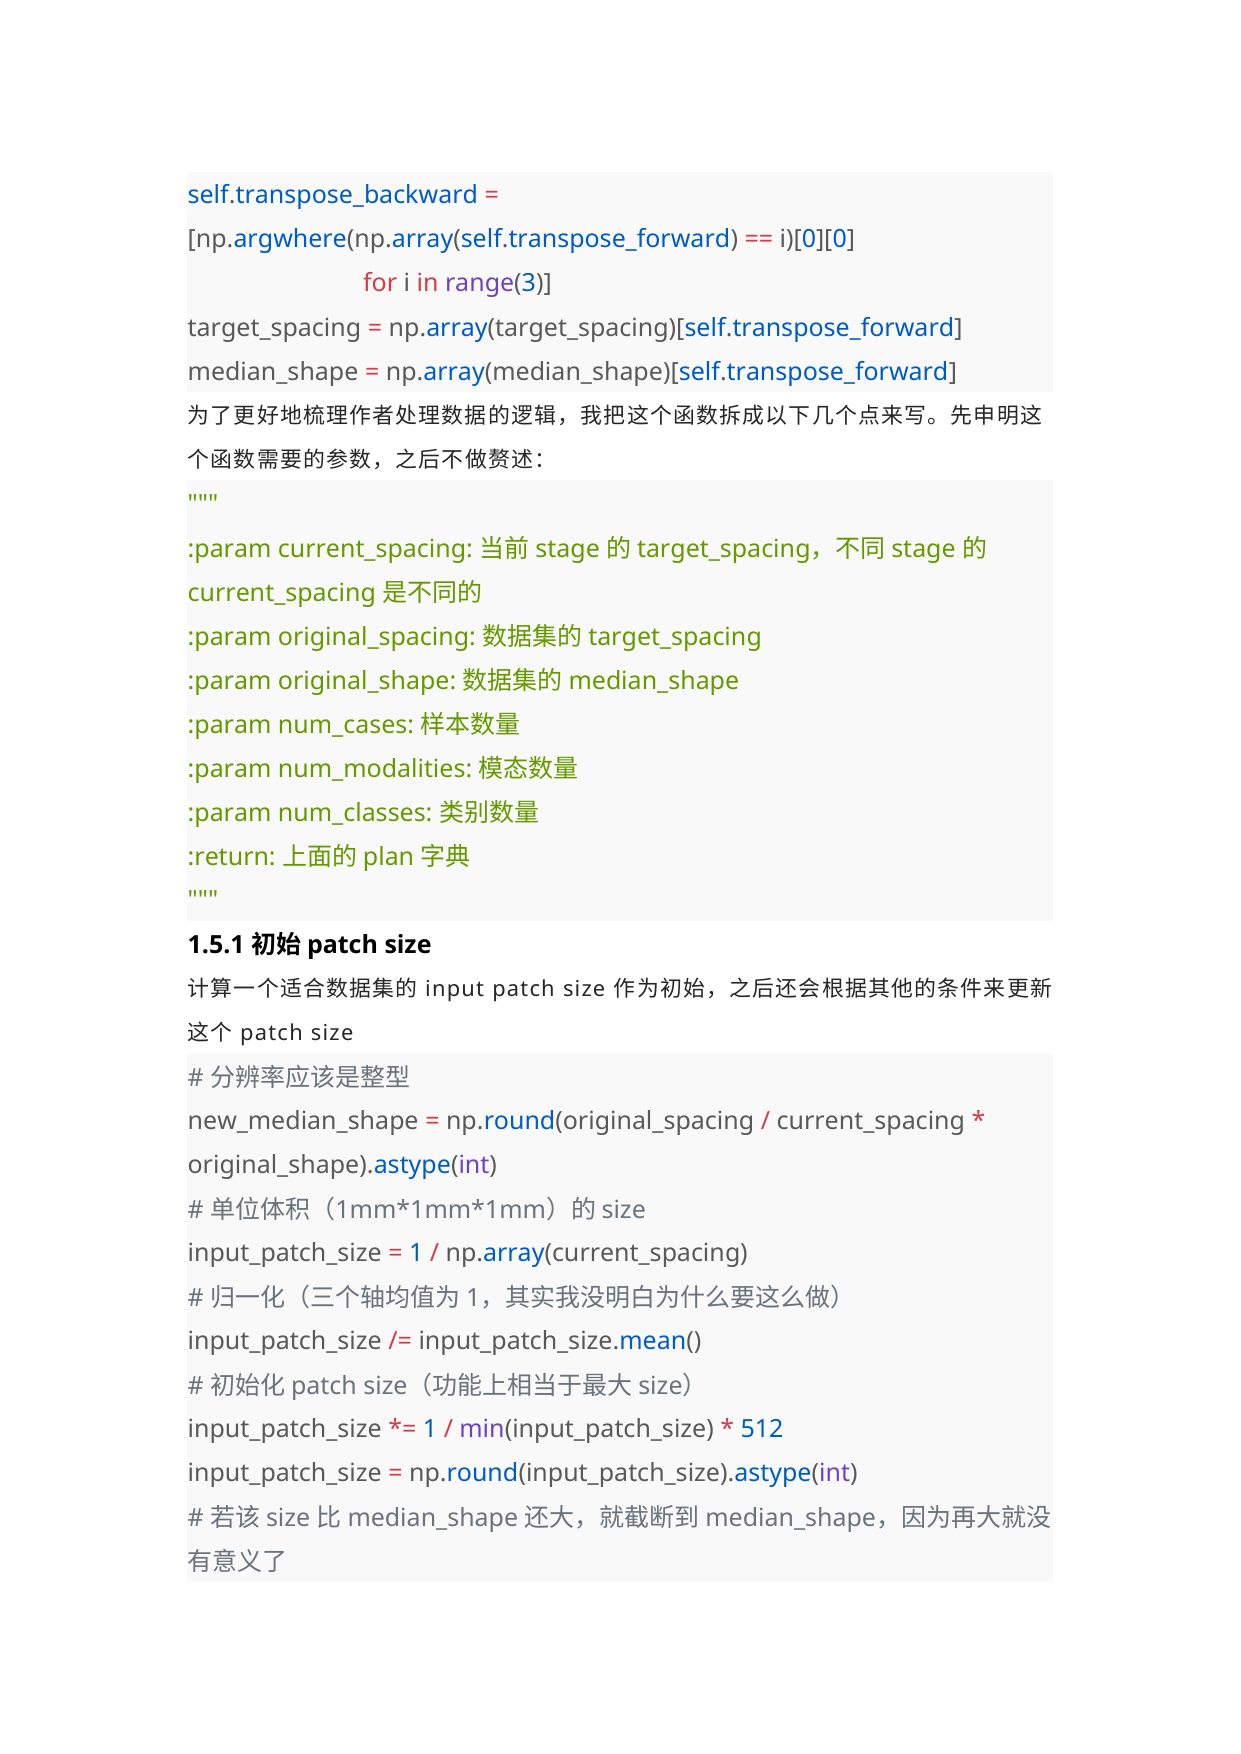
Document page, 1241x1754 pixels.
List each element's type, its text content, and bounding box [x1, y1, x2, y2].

text :param current_spacing: 当前 stage 的 target_spacing，不同 stage 的 current_spacing 是不同的 [187, 524, 1053, 613]
text median_shape = np.array(median_shape)[self.transpose_forward] [187, 348, 1053, 392]
text :param original_shape: 数据集的 median_shape [187, 657, 1053, 701]
text for i in range(3)] [187, 260, 1053, 304]
text :return: 上面的 plan 字典 [187, 833, 1053, 877]
text :param num_modalities: 模态数量 [187, 745, 1053, 789]
text 为了更好地梳理作者处理数据的逻辑，我把这个函数拆成以下几个点来写。先申明这个函数需要的参数，之后不做赘述： [187, 392, 1053, 480]
text :param num_classes: 类别数量 [187, 789, 1053, 833]
text input_patch_size = 1 / np.array(current_spacing) [187, 1229, 1053, 1273]
text """ [187, 480, 1053, 524]
text 1.5.1 初始 patch size [187, 921, 1053, 965]
text :param original_spacing: 数据集的 target_spacing [187, 613, 1053, 657]
text # 分辨率应该是整型 [187, 1053, 1053, 1097]
text target_spacing = np.array(target_spacing)[self.transpose_forward] [187, 304, 1053, 348]
text self.transpose_backward = [np.argwhere(np.array(self.transpose_forward) == i)[0][0] [187, 172, 1053, 260]
text input_patch_size /= input_patch_size.mean() [187, 1318, 1053, 1362]
text input_patch_size = np.round(input_patch_size).astype(int) [187, 1450, 1053, 1494]
text 计算一个适合数据集的 input patch size 作为初始，之后还会根据其他的条件来更新这个 patch size [187, 965, 1053, 1053]
text # 初始化 patch size（功能上相当于最大 size） [187, 1362, 1053, 1406]
text """ [187, 877, 1053, 921]
text input_patch_size *= 1 / min(input_patch_size) * 512 [187, 1406, 1053, 1450]
text # 单位体积（1mm*1mm*1mm）的 size [187, 1185, 1053, 1229]
text # 归一化（三个轴均值为 1，其实我没明白为什么要这么做） [187, 1273, 1053, 1318]
text :param num_cases: 样本数量 [187, 701, 1053, 745]
text # 若该 size 比 median_shape 还大，就截断到 median_shape，因为再大就没有意义了 [187, 1494, 1053, 1582]
text new_median_shape = np.round(original_spacing / current_spacing * original_shape).astype(int) [187, 1097, 1053, 1185]
